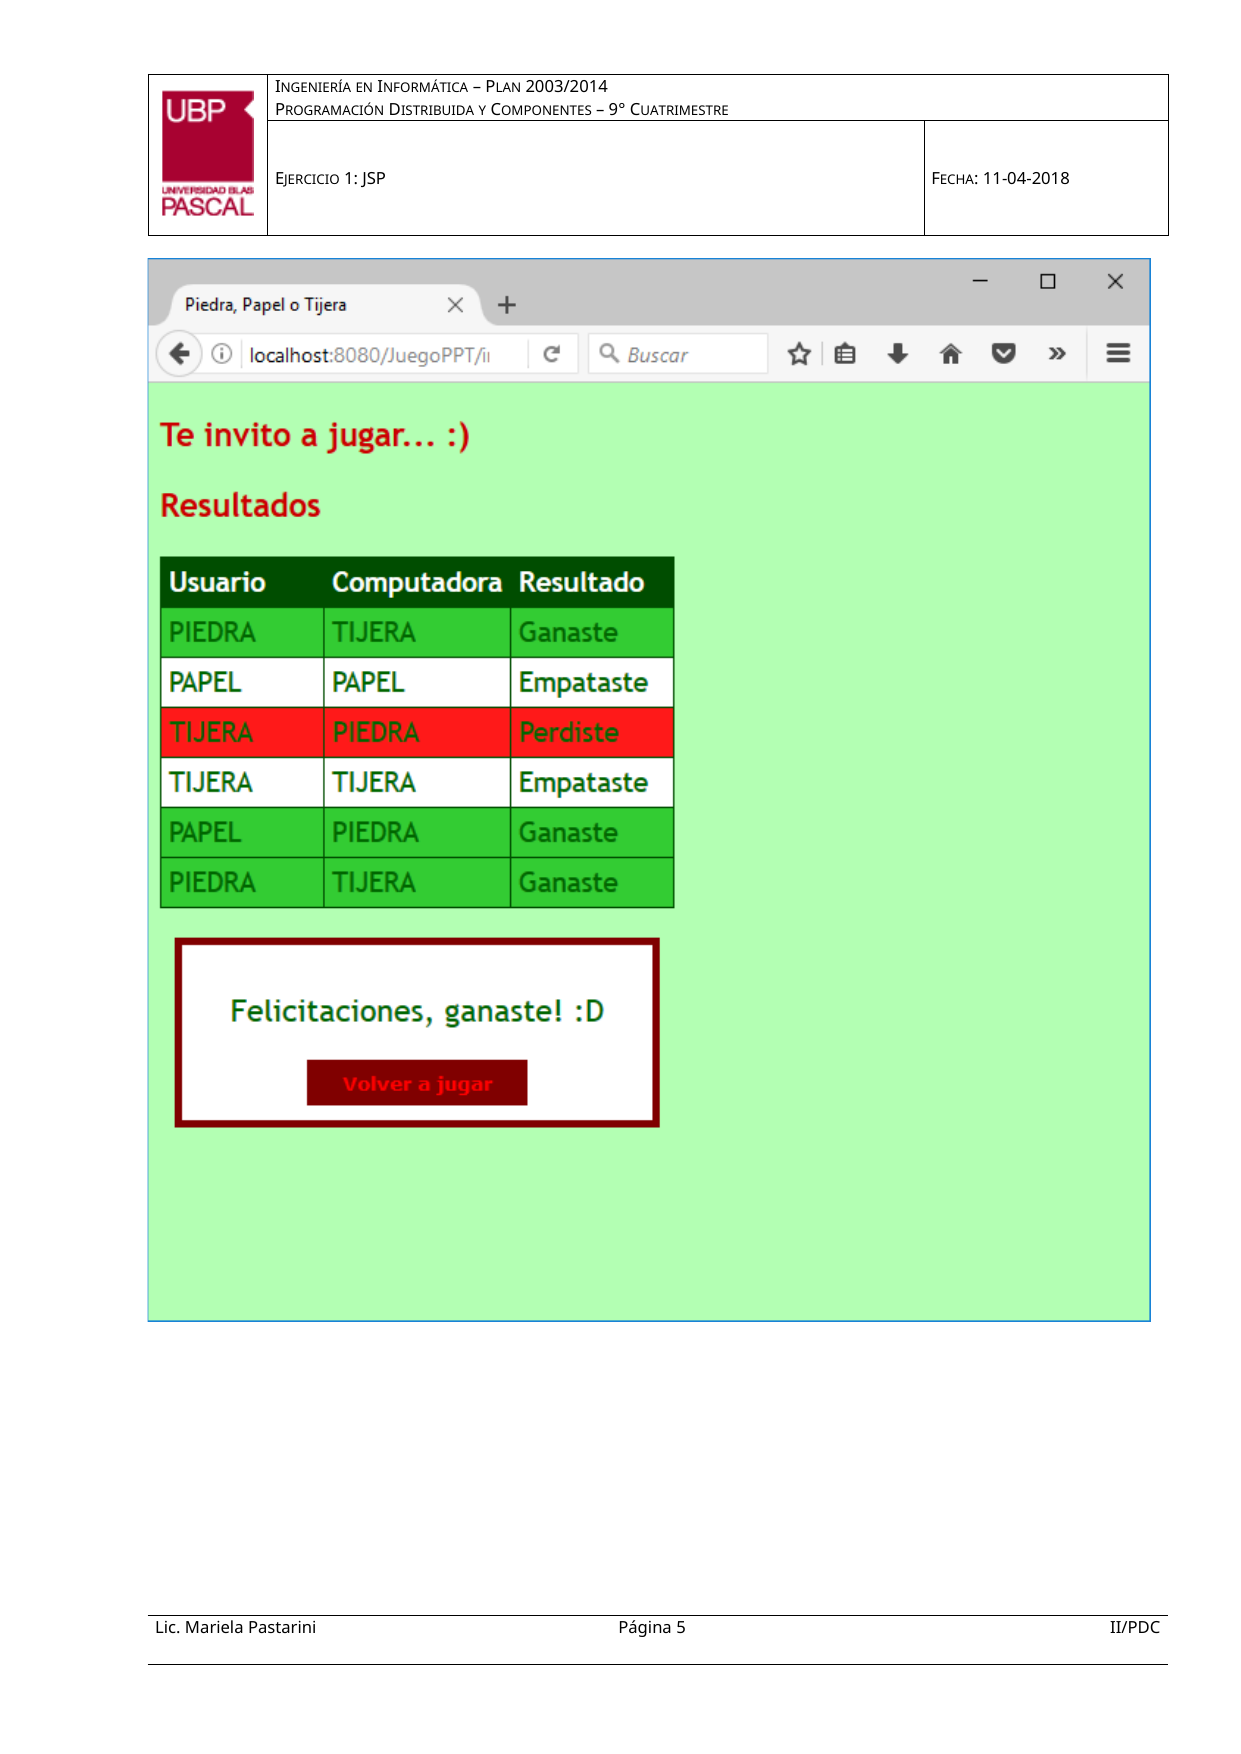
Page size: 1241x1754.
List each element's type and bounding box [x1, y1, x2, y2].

picture [147, 258, 1151, 1322]
picture [161, 90, 254, 219]
